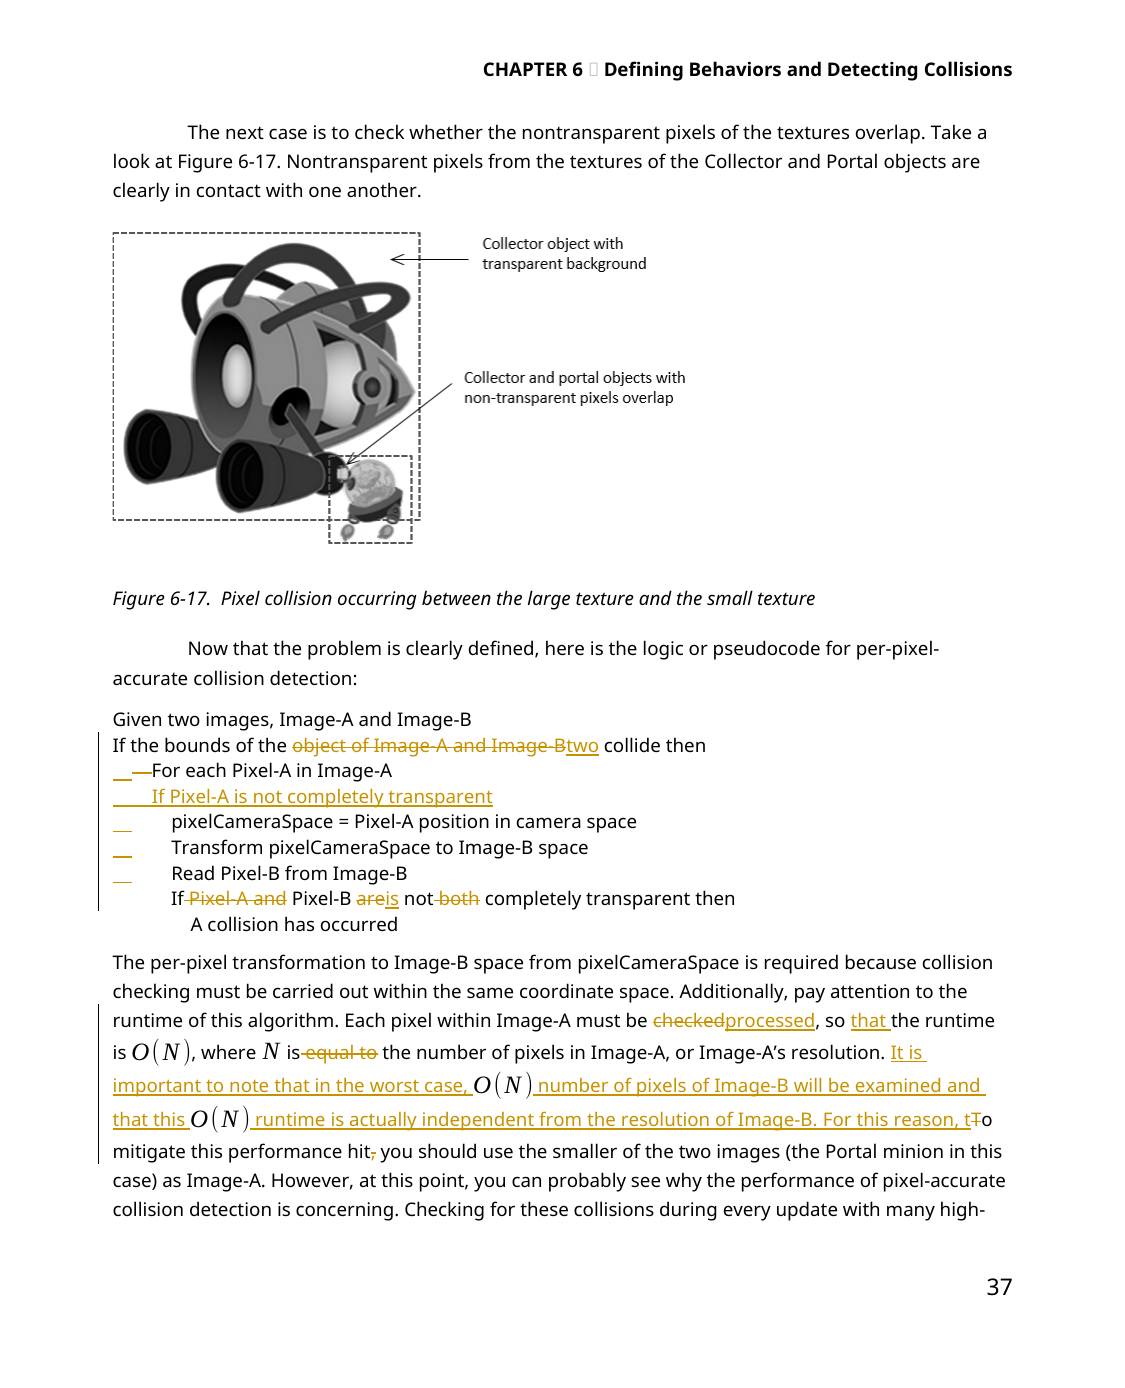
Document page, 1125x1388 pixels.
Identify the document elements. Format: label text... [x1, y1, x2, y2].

text Now that the problem is clearly defined, here is the logic or pseudocode for per-pixel-accurate collision detection: [112, 636, 1012, 691]
text Read Pixel-B from Image-B [112, 860, 1012, 885]
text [112, 949, 1012, 1222]
text For each Pixel-A in Image-A [112, 758, 1012, 783]
text If the bounds of the collide then [112, 732, 1012, 758]
text If Pixel-B not completely transparent then [112, 885, 1012, 911]
text Given two images, Image-A and Image-B [112, 707, 1012, 732]
text Transform pixelCameraSpace to Image-B space [112, 834, 1012, 860]
text pixelCameraSpace = Pixel-A position in camera space [112, 809, 1012, 834]
text The next case is to check whether the nontransparent pixels of the textures overlap. Take a look at Figure 6-17. Nontransparent pixels from the textures of the Collector and Portal objects are clearly in contact with one another. [112, 119, 1012, 203]
text Figure 6-17. Pixel collision occurring between the large texture and the small texture [112, 585, 1012, 611]
text A collision has occurred [112, 911, 1012, 936]
